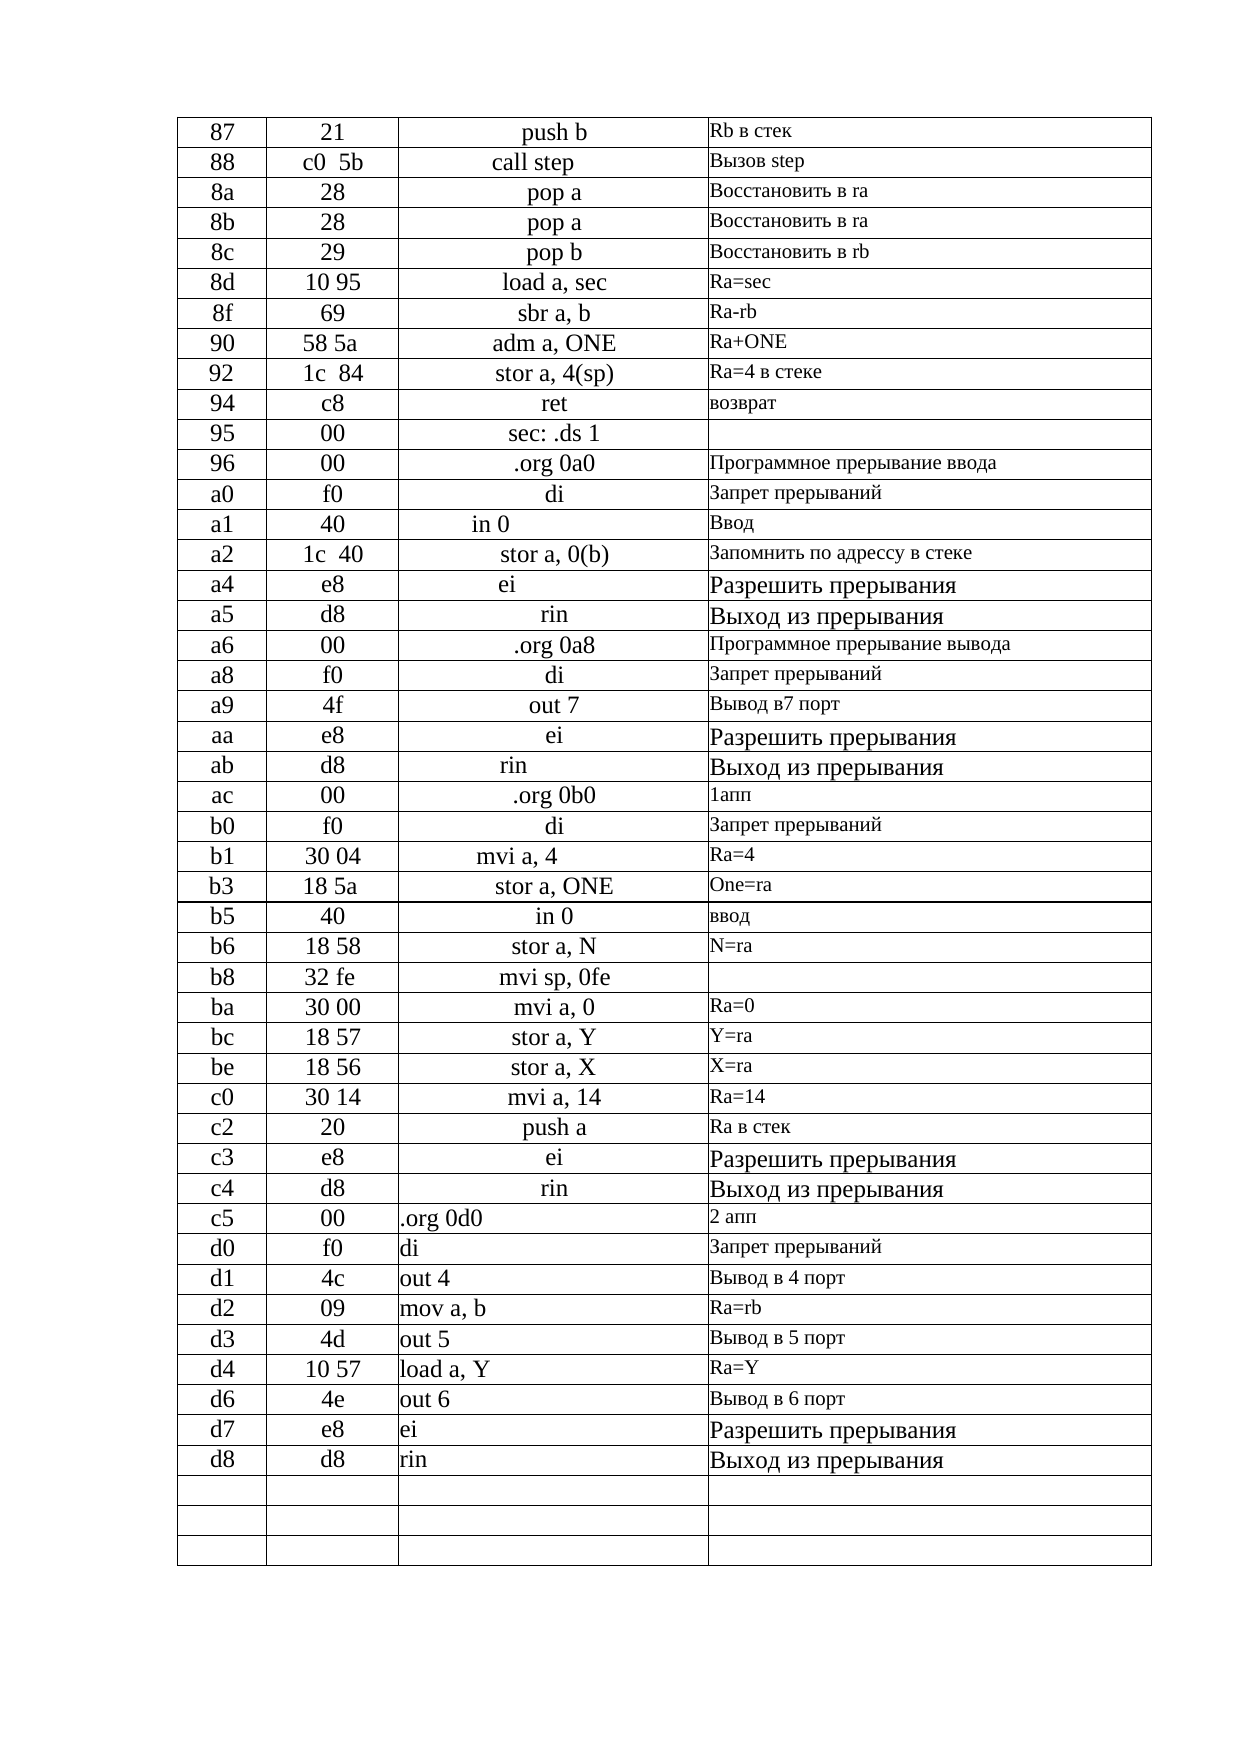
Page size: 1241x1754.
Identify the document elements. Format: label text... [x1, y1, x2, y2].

table_cell [399, 1476, 708, 1505]
table_cell 40 [267, 510, 398, 539]
table_header push b [399, 118, 708, 147]
table_cell ввод [709, 903, 1151, 932]
table_cell d8 [267, 752, 398, 781]
table_cell 8a [178, 178, 266, 207]
table_cell 18 5a [267, 872, 398, 901]
table_cell c0 5b [267, 148, 398, 177]
table_cell di [399, 480, 708, 509]
table_cell Запомнить по адрессу в стеке [709, 540, 1151, 569]
table_cell f0 [267, 1234, 398, 1263]
table_cell out 6 [399, 1385, 708, 1414]
table_cell [399, 1506, 708, 1535]
table_cell [178, 1476, 266, 1505]
table_cell Ra=Y [709, 1355, 1151, 1384]
table_cell d0 [178, 1234, 266, 1263]
table_cell stor a, 4(sp) [399, 359, 708, 388]
table_cell a8 [178, 661, 266, 690]
table_cell di [399, 812, 708, 841]
table_cell a6 [178, 631, 266, 660]
table_cell d7 [178, 1415, 266, 1444]
table_cell d3 [178, 1325, 266, 1354]
table_cell 00 [267, 450, 398, 479]
table_cell 8f [178, 299, 266, 328]
table_cell Восстановить в rа [709, 178, 1151, 207]
table_cell Ввод [709, 510, 1151, 539]
table_cell mvi sp, 0fe [399, 963, 708, 992]
table_cell 88 [178, 148, 266, 177]
table_cell Ra=sec [709, 269, 1151, 298]
table_cell d8 [178, 1446, 266, 1475]
table_cell load a, Y [399, 1355, 708, 1384]
table_cell 09 [267, 1295, 398, 1324]
table_cell Запрет прерываний [709, 661, 1151, 690]
table_cell Выход из прерывания [709, 1446, 1151, 1475]
table_cell be [178, 1054, 266, 1083]
table_cell stor a, ONE [399, 872, 708, 901]
table_cell Вызов step [709, 148, 1151, 177]
table_cell 4c [267, 1265, 398, 1294]
table_cell a2 [178, 540, 266, 569]
table_cell Ra+ONE [709, 329, 1151, 358]
table_cell [178, 1536, 266, 1565]
table_cell di [399, 661, 708, 690]
table_cell ei [399, 1144, 708, 1173]
table_cell 4d [267, 1325, 398, 1354]
table_cell a1 [178, 510, 266, 539]
table_cell 8c [178, 239, 266, 268]
table_cell Запрет прерываний [709, 812, 1151, 841]
table_cell [709, 1476, 1151, 1505]
table_cell ei [399, 1415, 708, 1444]
table_cell Вывод в 5 порт [709, 1325, 1151, 1354]
table_cell out 7 [399, 691, 708, 721]
table_cell Восстановить в rа [709, 208, 1151, 237]
table_cell a4 [178, 571, 266, 600]
table_cell 30 14 [267, 1084, 398, 1112]
table_cell Вывод в 4 порт [709, 1265, 1151, 1294]
table_cell stor a, N [399, 933, 708, 962]
table_cell stor a, X [399, 1054, 708, 1083]
table_cell load a, sec [399, 269, 708, 298]
table_cell Ra=0 [709, 993, 1151, 1022]
table_cell 8b [178, 208, 266, 237]
table_cell [709, 1536, 1151, 1565]
table_cell Выход из прерывания [709, 1174, 1151, 1203]
table_cell 1c 84 [267, 359, 398, 388]
table_cell d8 [267, 1446, 398, 1475]
table_cell a5 [178, 601, 266, 630]
table_cell out 5 [399, 1325, 708, 1354]
table_cell [399, 1536, 708, 1565]
table_cell Запрет прерываний [709, 480, 1151, 509]
table_cell sec: .ds 1 [399, 420, 708, 449]
table_cell stor a, Y [399, 1023, 708, 1052]
table_cell c0 [178, 1084, 266, 1112]
table_cell 00 [267, 782, 398, 811]
table_cell out 4 [399, 1265, 708, 1294]
table_cell Разрешить прерывания [709, 571, 1151, 600]
table_cell 94 [178, 390, 266, 419]
table_cell d6 [178, 1385, 266, 1414]
table_cell N=ra [709, 933, 1151, 962]
table_cell Ra=4 [709, 842, 1151, 871]
table_cell c4 [178, 1174, 266, 1203]
table_cell 58 5a [267, 329, 398, 358]
table_cell 90 [178, 329, 266, 358]
table_cell Вывод в7 порт [709, 691, 1151, 721]
table_cell 92 [178, 359, 266, 388]
table_cell 18 57 [267, 1023, 398, 1052]
table_cell d4 [178, 1355, 266, 1384]
table_cell Программное прерывание ввода [709, 450, 1151, 479]
table_cell e8 [267, 1144, 398, 1173]
table_cell 30 04 [267, 842, 398, 871]
table_cell 30 00 [267, 993, 398, 1022]
table_cell 29 [267, 239, 398, 268]
table_header Rb в стек [709, 118, 1151, 147]
table_cell 10 95 [267, 269, 398, 298]
table_cell call step [399, 148, 708, 177]
table_cell .org 0a0 [399, 450, 708, 479]
table_cell sbr a, b [399, 299, 708, 328]
table_cell ei [399, 722, 708, 751]
table_cell [709, 420, 1151, 449]
table_cell c5 [178, 1204, 266, 1233]
table_cell [267, 1506, 398, 1535]
table_cell f0 [267, 661, 398, 690]
table_cell push a [399, 1114, 708, 1143]
table_cell c2 [178, 1114, 266, 1143]
table_cell b0 [178, 812, 266, 841]
table_cell 8d [178, 269, 266, 298]
table_cell pop a [399, 178, 708, 207]
table_cell Программное прерывание вывода [709, 631, 1151, 660]
table_cell e8 [267, 722, 398, 751]
table_cell pop a [399, 208, 708, 237]
table_cell [709, 1506, 1151, 1535]
table_cell Y=ra [709, 1023, 1151, 1052]
table_cell ab [178, 752, 266, 781]
table_cell 20 [267, 1114, 398, 1143]
table_cell stor a, 0(b) [399, 540, 708, 569]
table_cell возврат [709, 390, 1151, 419]
table_cell mov a, b [399, 1295, 708, 1324]
table_cell 2 апп [709, 1204, 1151, 1233]
table_cell e8 [267, 1415, 398, 1444]
table_cell c8 [267, 390, 398, 419]
table_cell in 0 [399, 510, 708, 539]
table_cell b8 [178, 963, 266, 992]
table_cell One=ra [709, 872, 1151, 901]
table_cell ret [399, 390, 708, 419]
table_cell aa [178, 722, 266, 751]
table_cell b3 [178, 872, 266, 901]
table_cell a0 [178, 480, 266, 509]
table_header 21 [267, 118, 398, 147]
table_cell Запрет прерываний [709, 1234, 1151, 1263]
table_cell b6 [178, 933, 266, 962]
table_cell ei [399, 571, 708, 600]
table_cell Выход из прерывания [709, 752, 1151, 781]
table_cell f0 [267, 480, 398, 509]
table_cell .org 0a8 [399, 631, 708, 660]
table_cell 28 [267, 178, 398, 207]
table_cell di [399, 1234, 708, 1263]
table_cell 10 57 [267, 1355, 398, 1384]
table_cell 95 [178, 420, 266, 449]
table_cell Выход из прерывания [709, 601, 1151, 630]
table_cell e8 [267, 571, 398, 600]
table_cell Ra=14 [709, 1084, 1151, 1112]
table_cell 96 [178, 450, 266, 479]
table_cell adm a, ONE [399, 329, 708, 358]
table_cell Разрешить прерывания [709, 722, 1151, 751]
table_cell rin [399, 1174, 708, 1203]
table_cell .org 0d0 [399, 1204, 708, 1233]
table_cell 40 [267, 903, 398, 932]
table_cell d8 [267, 601, 398, 630]
table_cell b5 [178, 903, 266, 932]
table_cell mvi a, 0 [399, 993, 708, 1022]
table_cell d8 [267, 1174, 398, 1203]
table_cell a9 [178, 691, 266, 721]
table_cell Вывод в 6 порт [709, 1385, 1151, 1414]
table_cell Восстановить в rb [709, 239, 1151, 268]
table_cell 4e [267, 1385, 398, 1414]
table_header 87 [178, 118, 266, 147]
table_cell Ra-rb [709, 299, 1151, 328]
table_cell ac [178, 782, 266, 811]
table_cell mvi a, 4 [399, 842, 708, 871]
table_cell rin [399, 601, 708, 630]
table_cell Разрешить прерывания [709, 1144, 1151, 1173]
table_cell 28 [267, 208, 398, 237]
table_cell 1c 40 [267, 540, 398, 569]
table_cell ba [178, 993, 266, 1022]
table_cell d1 [178, 1265, 266, 1294]
table_cell Разрешить прерывания [709, 1415, 1151, 1444]
table_cell bc [178, 1023, 266, 1052]
table_cell 4f [267, 691, 398, 721]
table_cell [178, 1506, 266, 1535]
table_cell rin [399, 752, 708, 781]
table_cell in 0 [399, 903, 708, 932]
table_cell 00 [267, 420, 398, 449]
table_cell 00 [267, 631, 398, 660]
table_cell [267, 1536, 398, 1565]
table_cell X=ra [709, 1054, 1151, 1083]
table_cell Ra=4 в стеке [709, 359, 1151, 388]
table_cell [267, 1476, 398, 1505]
table_cell 69 [267, 299, 398, 328]
table_cell Ra в стек [709, 1114, 1151, 1143]
table_cell pop b [399, 239, 708, 268]
table_cell rin [399, 1446, 708, 1475]
table_cell [709, 963, 1151, 992]
table_cell f0 [267, 812, 398, 841]
table_cell 1апп [709, 782, 1151, 811]
table_cell 18 56 [267, 1054, 398, 1083]
table_cell mvi a, 14 [399, 1084, 708, 1112]
table_cell b1 [178, 842, 266, 871]
table_cell c3 [178, 1144, 266, 1173]
table_cell .org 0b0 [399, 782, 708, 811]
table_cell d2 [178, 1295, 266, 1324]
table_cell 32 fe [267, 963, 398, 992]
table_cell Ra=rb [709, 1295, 1151, 1324]
table_cell 18 58 [267, 933, 398, 962]
table_cell 00 [267, 1204, 398, 1233]
